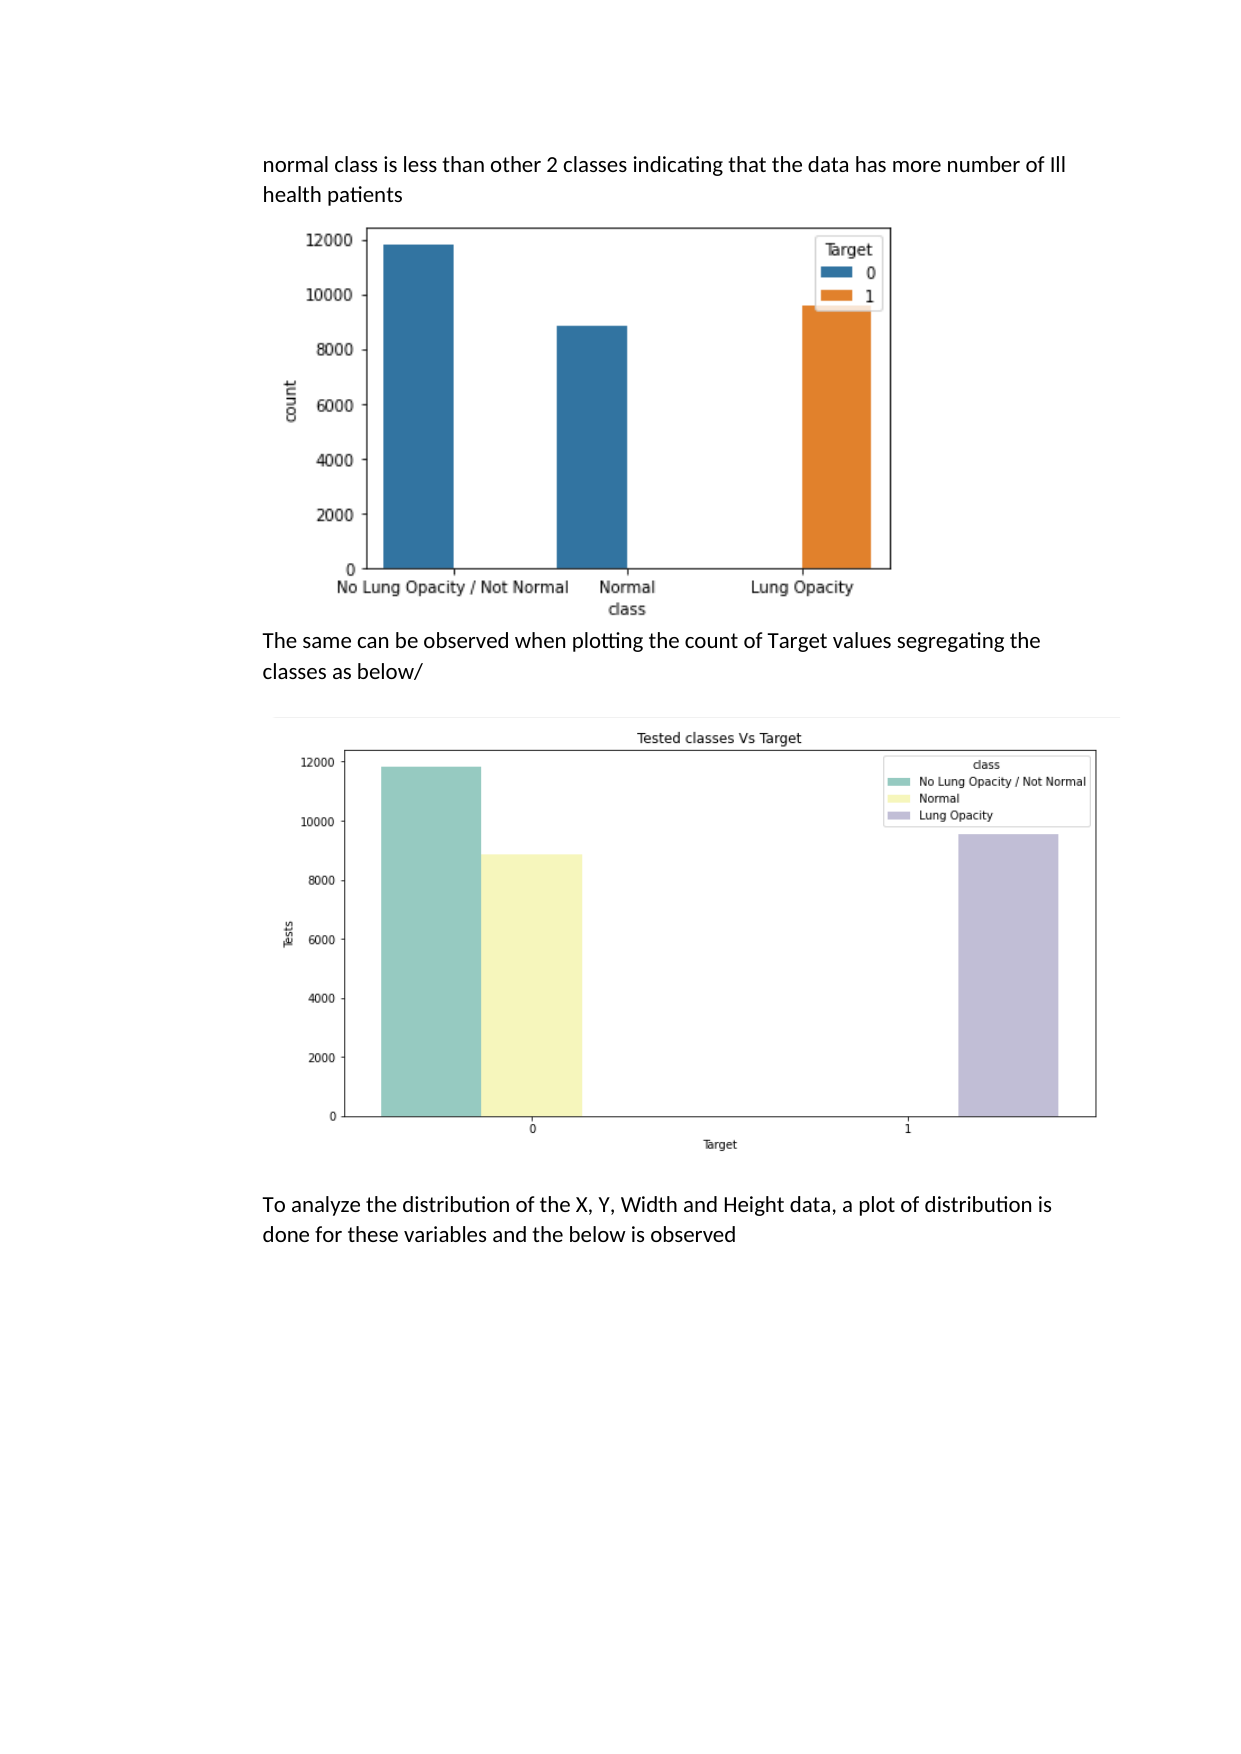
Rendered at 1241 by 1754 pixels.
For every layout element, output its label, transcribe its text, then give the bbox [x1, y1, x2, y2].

picture [262, 717, 1121, 1158]
text To analyze the distribution of the X, Y, Width and Height data, a plot of distribution is done for these variables and the below is observed [262, 1190, 1090, 1248]
picture [262, 210, 910, 625]
text The same can be observed when plotting the count of Target values segregating the classes as below/ [262, 627, 1090, 685]
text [262, 150, 1090, 208]
